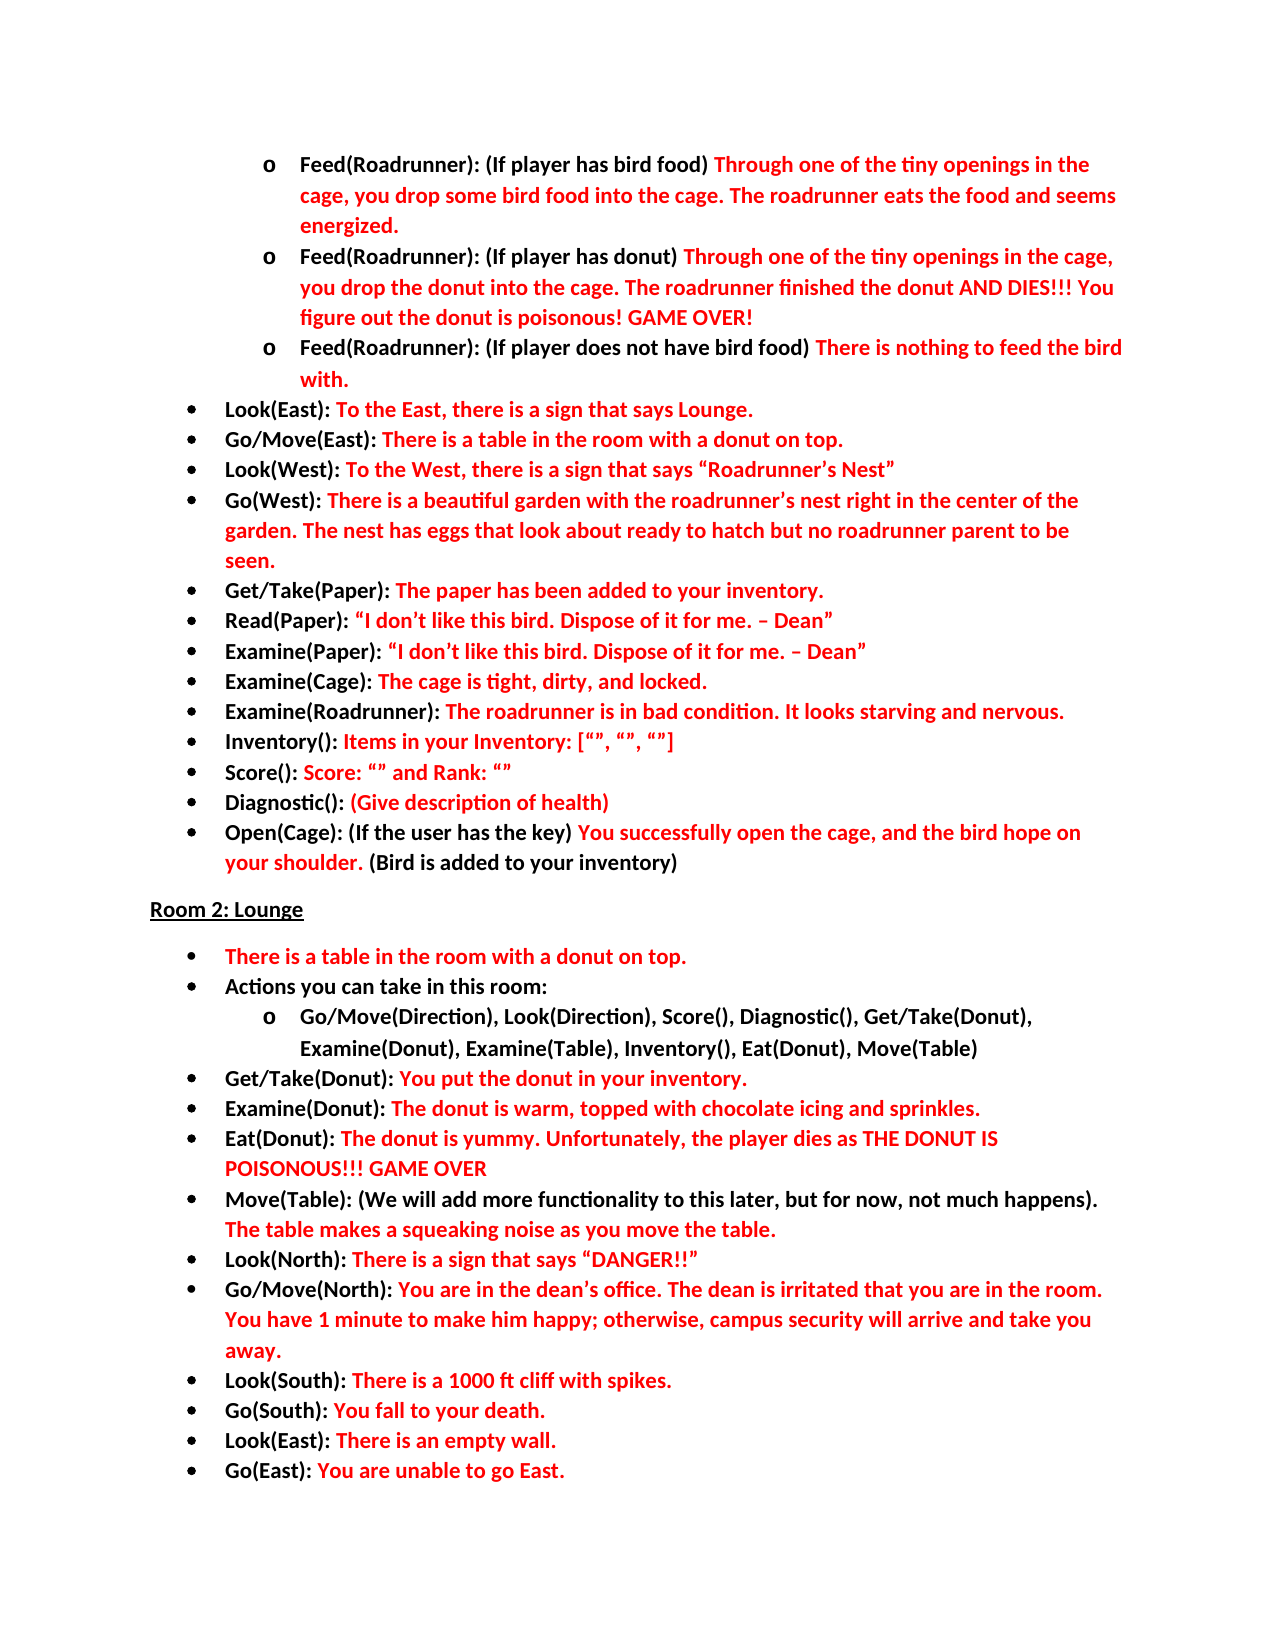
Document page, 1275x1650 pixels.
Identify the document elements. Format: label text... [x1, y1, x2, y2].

list Move(Table): (We will add more functionality to this later, but for now, not much happens). The table makes a squeaking noise as you move the table. [187, 1185, 1125, 1243]
list Actions you can take in this room: [187, 972, 1125, 1000]
list Read(Paper): “I don’t like this bird. Dispose of it for me. – Dean” [187, 607, 1125, 634]
list Open(Cage): (If the user has the key) You successfully open the cage, and the bird hope on your shoulder. (Bird is added to your inventory) [187, 818, 1125, 876]
list Inventory(): Items in your Inventory: [“”, “”, “”] [187, 727, 1125, 755]
list Look(West): To the West, there is a sign that says “Roadrunner’s Nest” [187, 456, 1125, 483]
list Go/Move(East): There is a table in the room with a donut on top. [187, 425, 1125, 453]
list Feed(Roadrunner): (If player has bird food) Through one of the tiny openings in the cage, you drop some bird food into the cage. The roadrunner eats the food and seems energized. [262, 150, 1125, 239]
list Look(North): There is a sign that says “DANGER!!” [187, 1245, 1125, 1273]
text Room 2: Lounge [150, 895, 1125, 923]
list Examine(Donut): The donut is warm, topped with chocolate icing and sprinkles. [187, 1094, 1125, 1122]
list Go/Move(North): You are in the dean’s office. The dean is irritated that you are in the room. You have 1 minute to make him happy; otherwise, campus security will arrive and take you away. [187, 1275, 1125, 1364]
list Go(West): There is a beautiful garden with the roadrunner’s nest right in the center of the garden. The nest has eggs that look about ready to hatch but no roadrunner parent to be seen. [187, 486, 1125, 574]
list Get/Take(Donut): You put the donut in your inventory. [187, 1064, 1125, 1092]
list Get/Take(Paper): The paper has been added to your inventory. [187, 576, 1125, 604]
list Eat(Donut): The donut is yummy. Unfortunately, the player dies as THE DONUT IS POISONOUS!!! GAME OVER [187, 1124, 1125, 1183]
list Go(South): You fall to your death. [187, 1396, 1125, 1424]
list Examine(Paper): “I don’t like this bird. Dispose of it for me. – Dean” [187, 637, 1125, 665]
list Diagnostic(): (Give description of health) [187, 788, 1125, 816]
list There is a table in the room with a donut on top. [187, 942, 1125, 970]
list Examine(Cage): The cage is tight, dirty, and locked. [187, 667, 1125, 695]
list Examine(Roadrunner): The roadrunner is in bad condition. It looks starving and nervous. [187, 697, 1125, 725]
list Feed(Roadrunner): (If player does not have bird food) There is nothing to feed the bird with. [262, 333, 1125, 393]
list Score(): Score: “” and Rank: “” [187, 758, 1125, 786]
list Look(East): To the East, there is a sign that says Lounge. [187, 395, 1125, 423]
list Go/Move(Direction), Look(Direction), Score(), Diagnostic(), Get/Take(Donut), Examine(Donut), Examine(Table), Inventory(), Eat(Donut), Move(Table) [262, 1002, 1125, 1062]
list Look(East): There is an empty wall. [187, 1426, 1125, 1454]
list Go(East): You are unable to go East. [187, 1457, 1125, 1485]
list Feed(Roadrunner): (If player has donut) Through one of the tiny openings in the cage, you drop the donut into the cage. The roadrunner finished the donut AND DIES!!! You figure out the donut is poisonous! GAME OVER! [262, 242, 1125, 331]
list Look(South): There is a 1000 ft cliff with spikes. [187, 1366, 1125, 1394]
